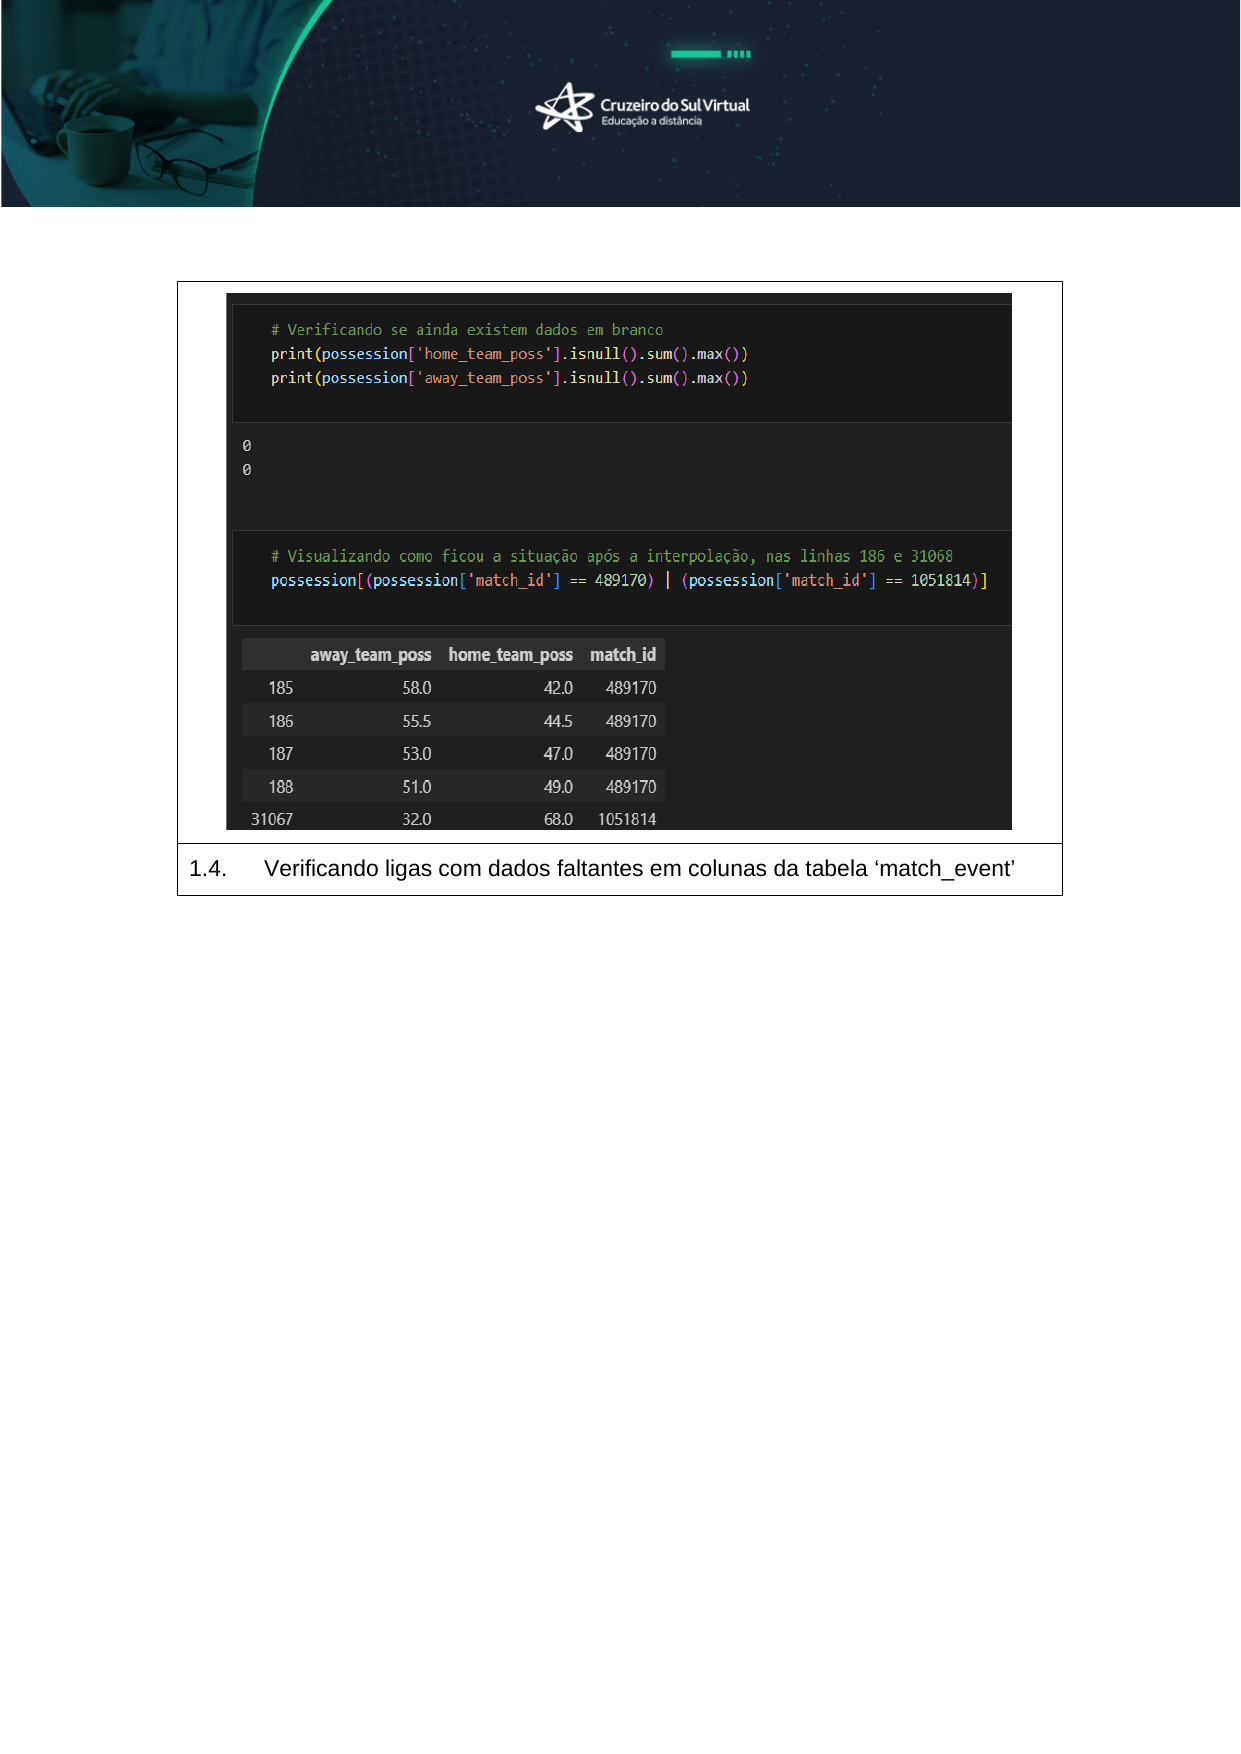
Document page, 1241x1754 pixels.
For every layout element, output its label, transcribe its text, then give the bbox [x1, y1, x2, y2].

table_cell Verificando ligas com dados faltantes em colunas da tabela ‘match_event’ [178, 844, 1062, 895]
picture [226, 293, 1012, 830]
table_cell Verificar a tabela ‘possession’ pois suas colunas deveriam ser int64 [178, 282, 1062, 843]
picture [1, 0, 1241, 207]
